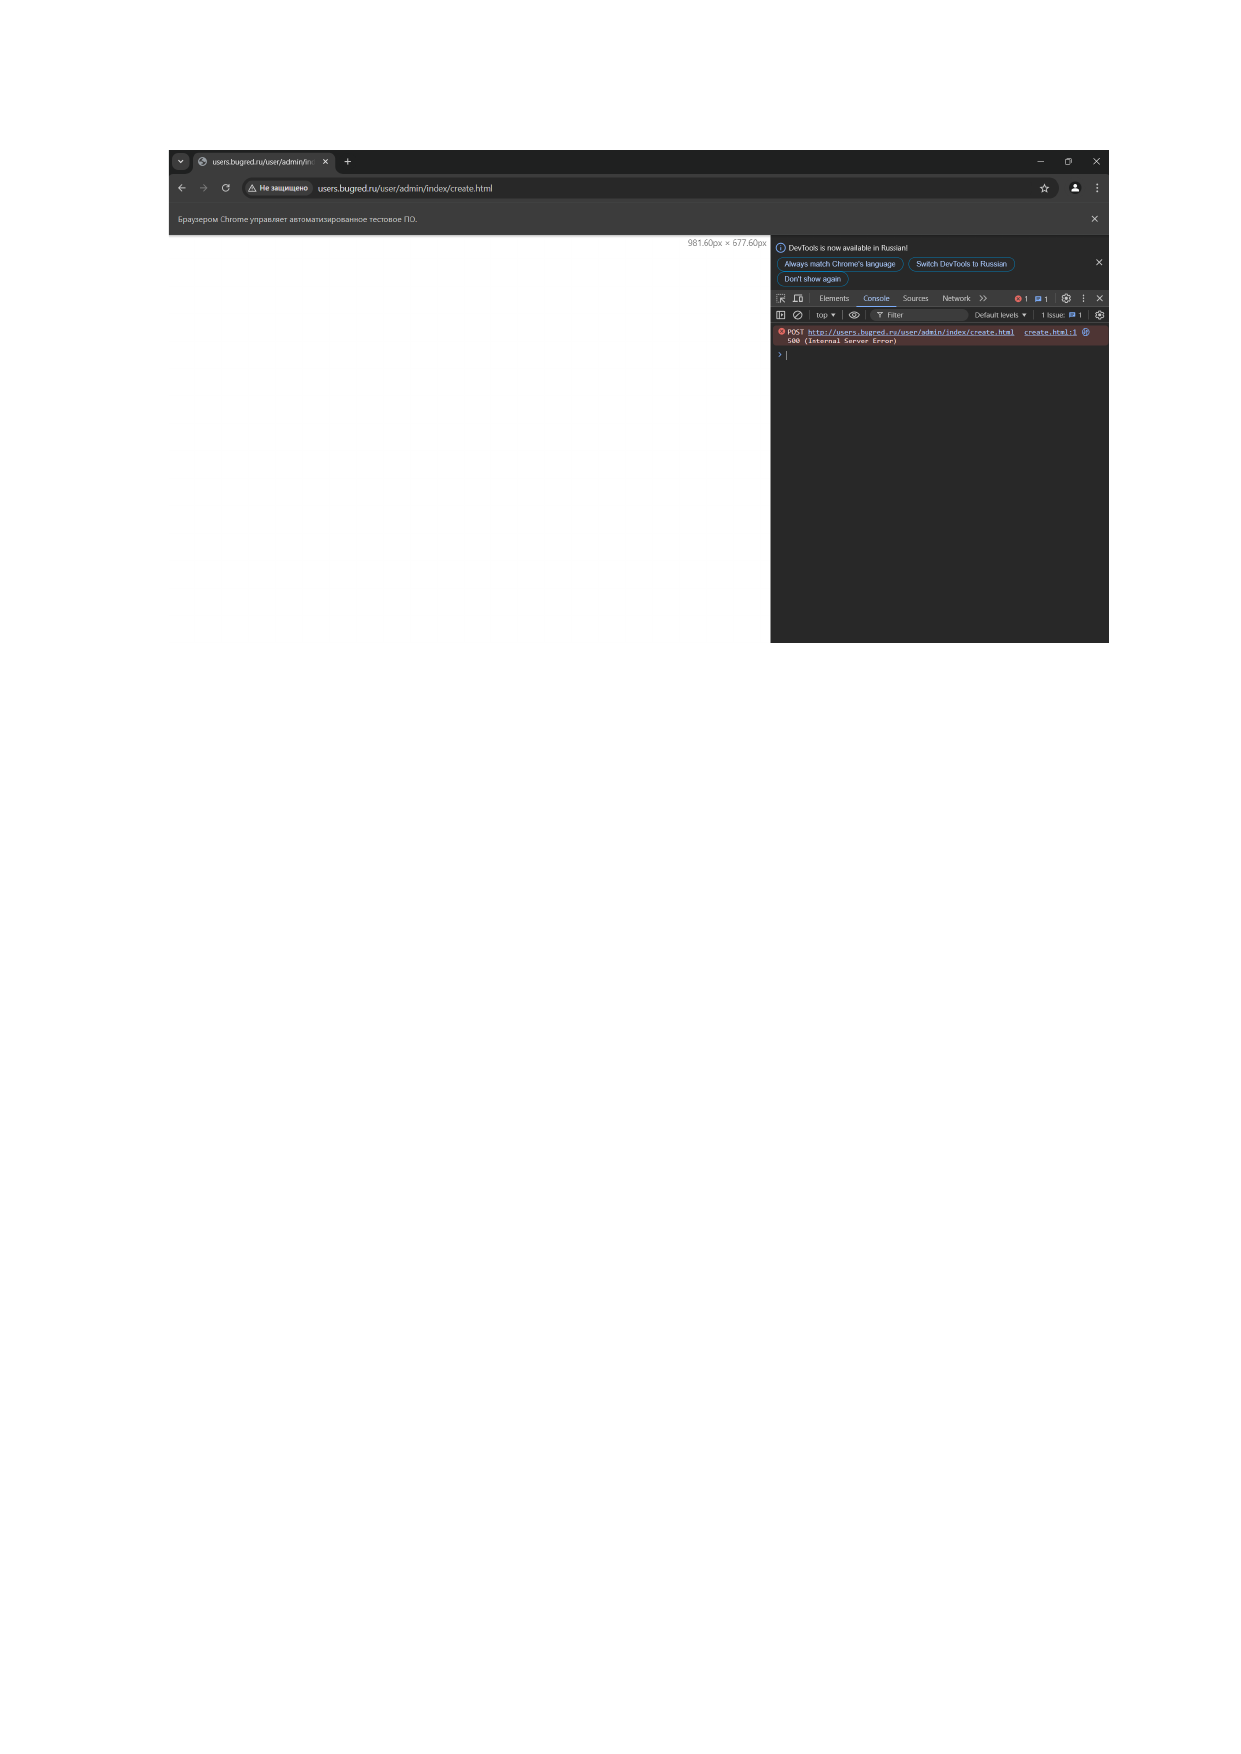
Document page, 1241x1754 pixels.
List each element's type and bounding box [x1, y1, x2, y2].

picture [168, 150, 1109, 643]
